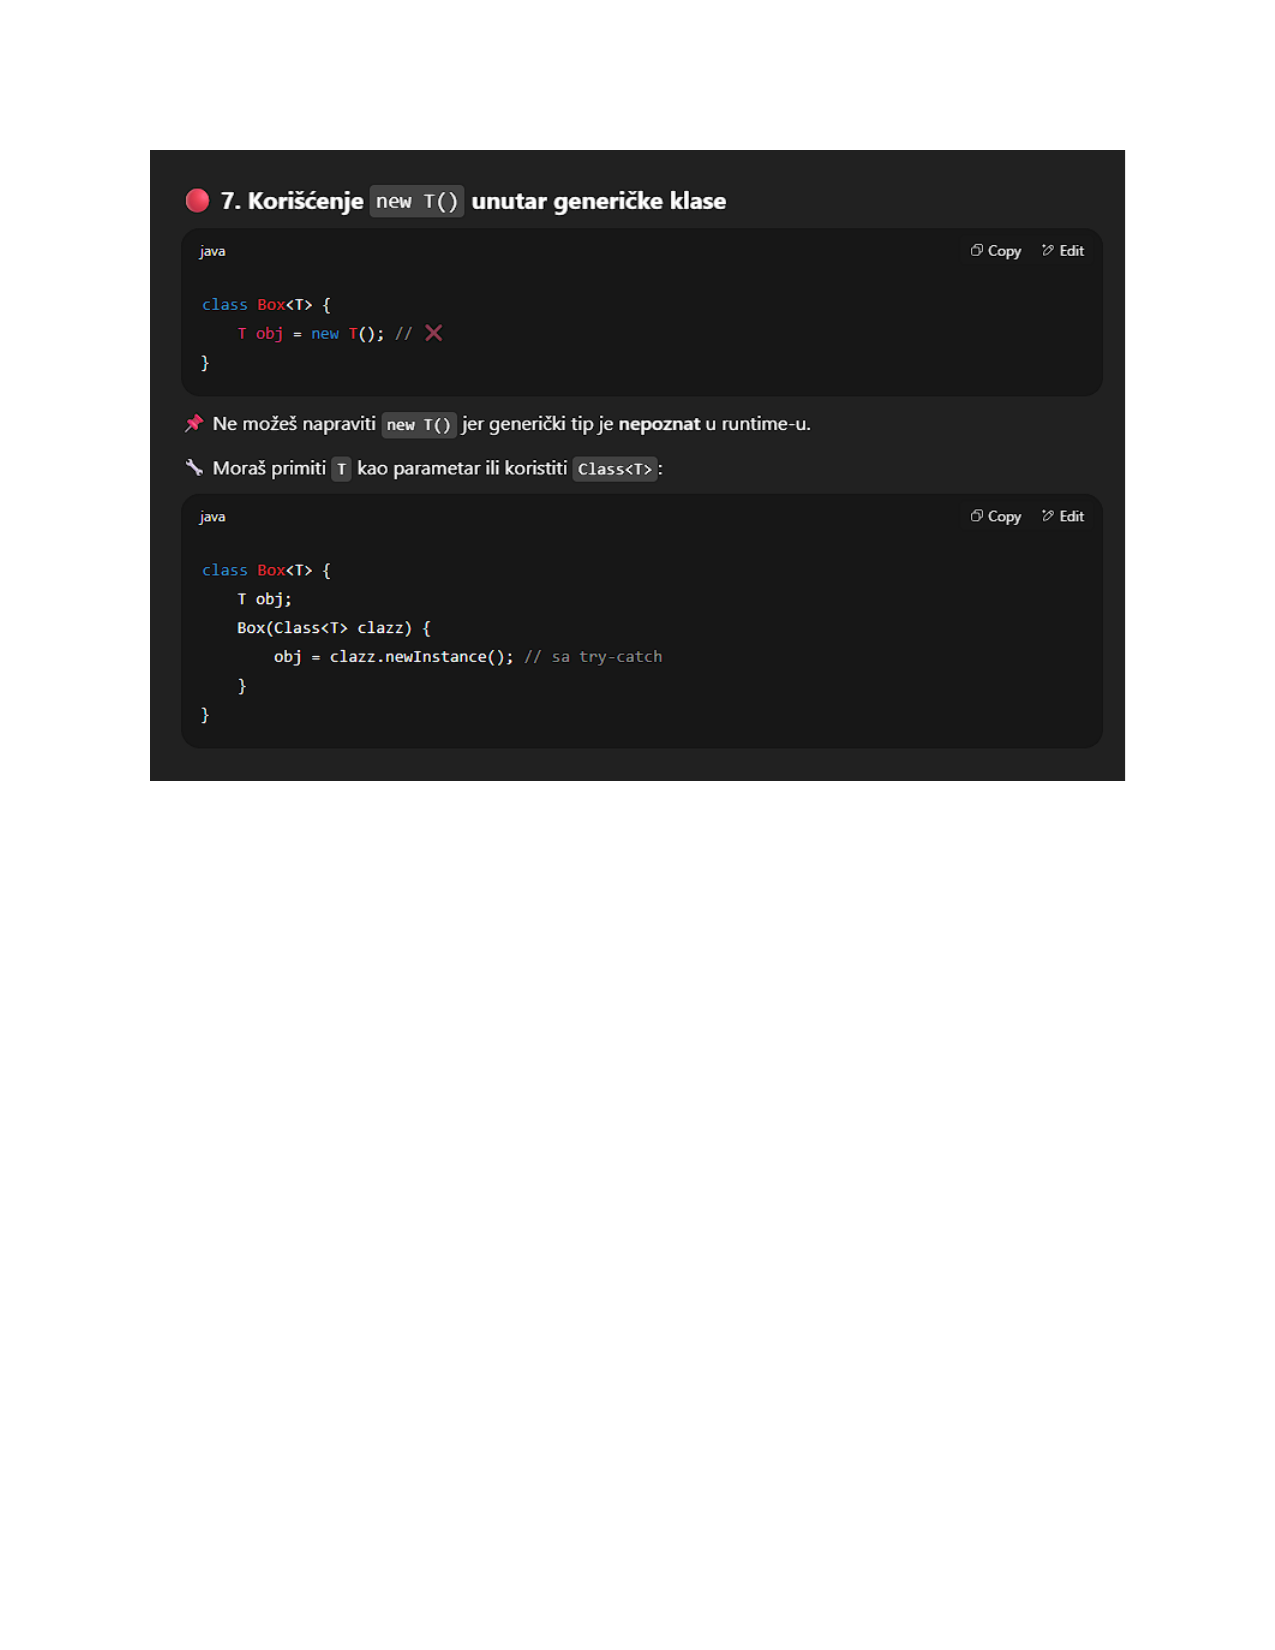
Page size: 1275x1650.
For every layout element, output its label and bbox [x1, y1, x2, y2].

picture [150, 150, 1125, 781]
